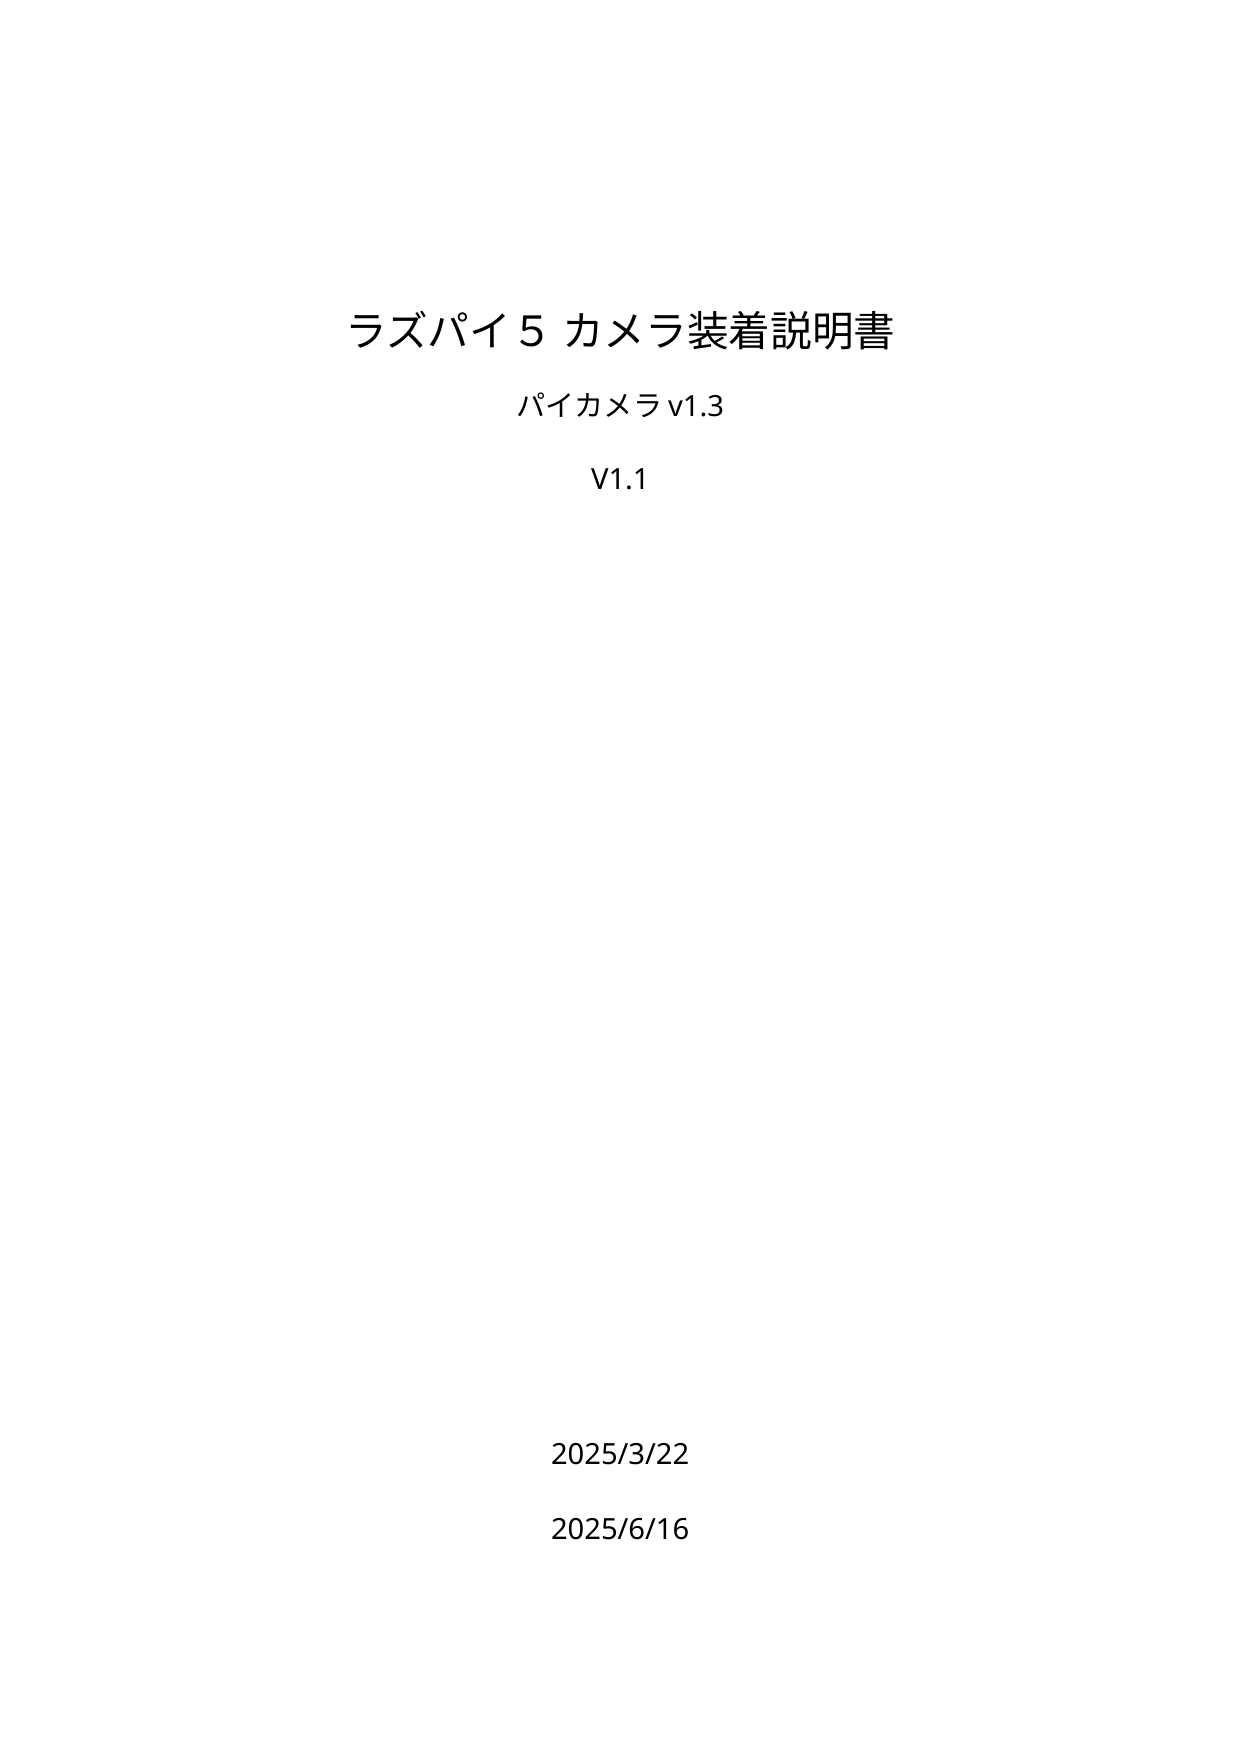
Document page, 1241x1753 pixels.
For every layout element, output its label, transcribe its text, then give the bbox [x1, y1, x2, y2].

text 2025/6/16 [177, 1491, 1063, 1566]
text パイカメラv1.3 [177, 366, 1063, 441]
text ラズパイ５ カメラ装着説明書 [177, 291, 1063, 366]
text 2025/3/22 [177, 1416, 1063, 1491]
text V1.1 [177, 441, 1063, 516]
